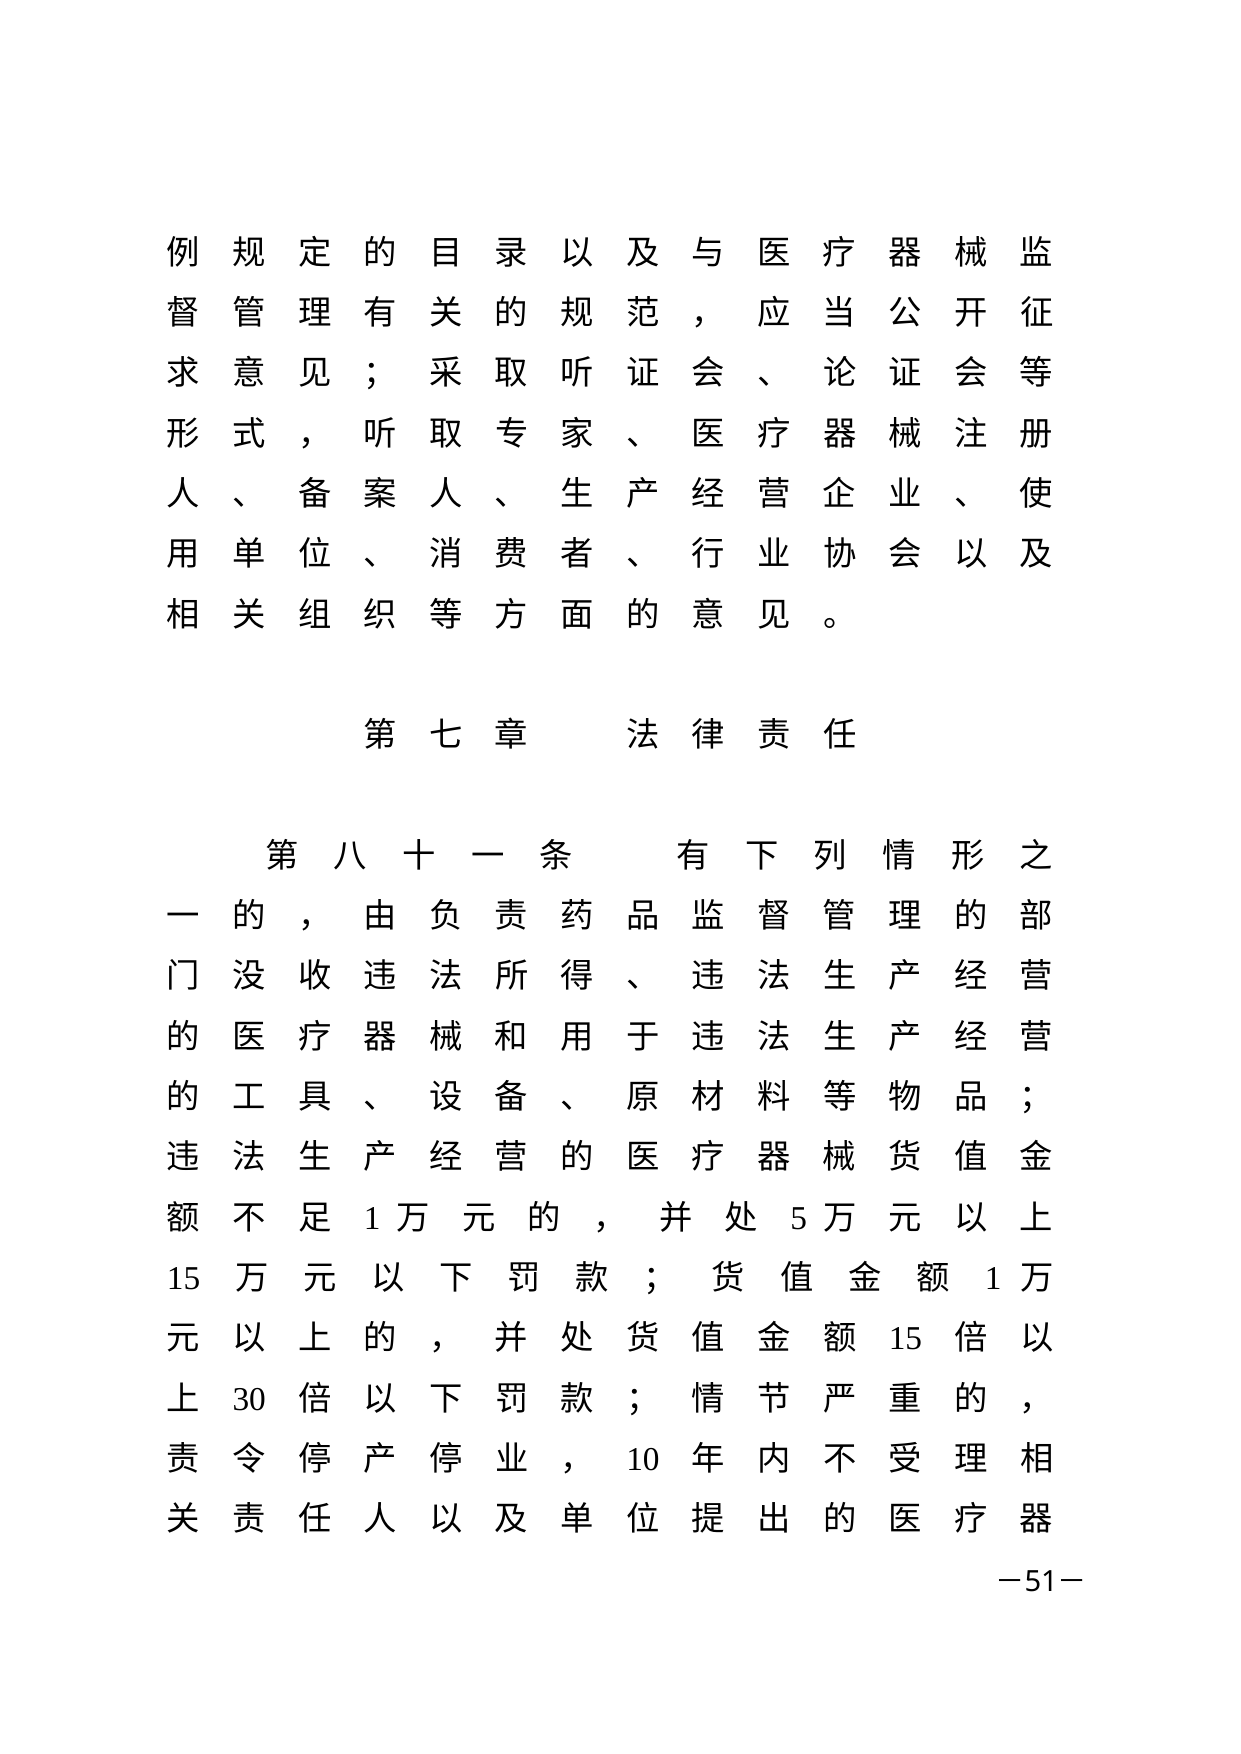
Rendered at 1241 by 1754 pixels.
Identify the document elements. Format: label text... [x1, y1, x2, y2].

text 第七章 法律责任 [167, 702, 1085, 762]
text 第八十条 国务院药品监督管理部门制定、调整、修改本条例规定的目录以及与医疗器械监督管理有关的规范，应当公开征求意见；采取听证会、论证会等形式，听取专家、医疗器械注册人、备案人、生产经营企业、使用单位、消费者、行业协会以及相关组织等方面的意见。 [167, 219, 1085, 642]
